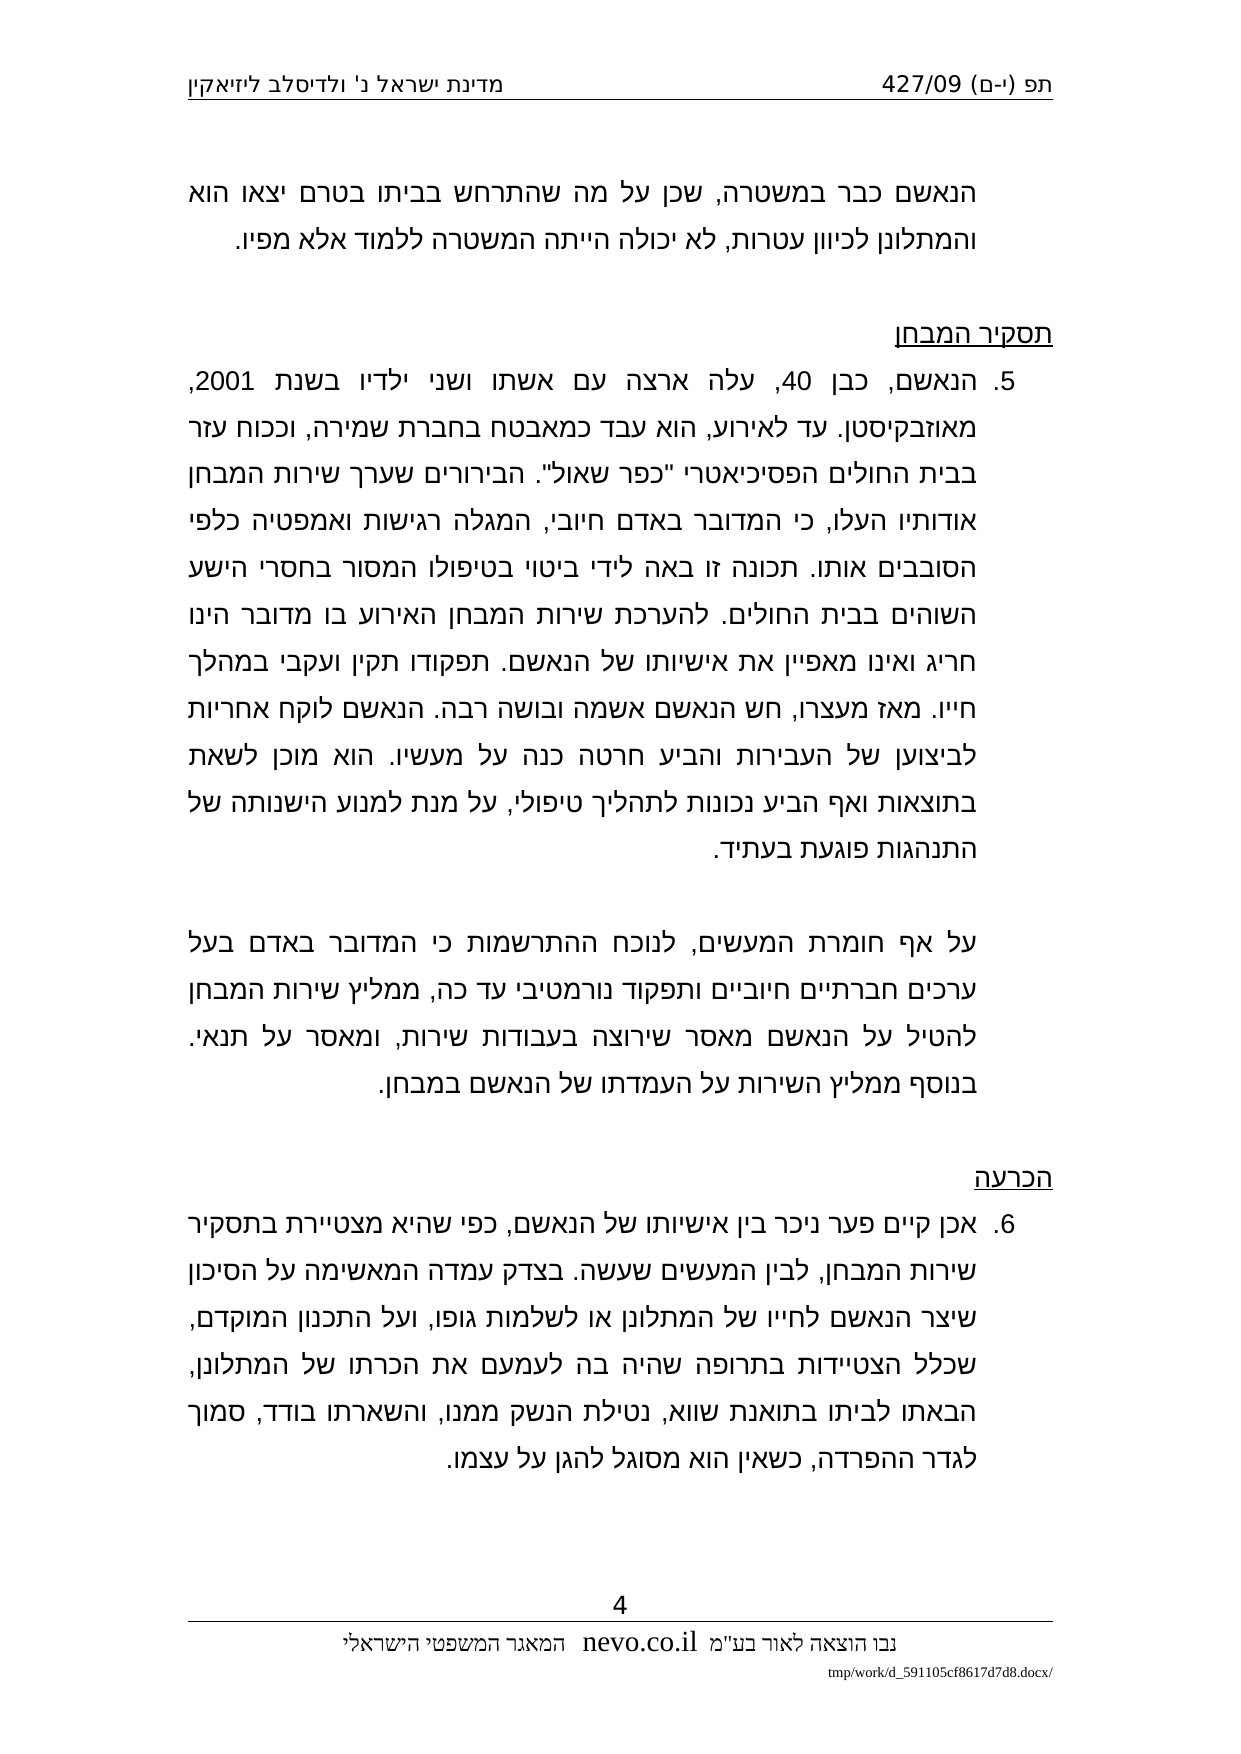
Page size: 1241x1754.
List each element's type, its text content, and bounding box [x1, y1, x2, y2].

text הכרעה [187, 1162, 1053, 1193]
text תסקיר המבחן [187, 318, 1053, 349]
list הנאשם, כבן 40, עלה ארצה עם אשתו ושני ילדיו בשנת 2001, מאוזבקיסטן. עד לאירוע, הוא עבד כמאבטח בחברת שמירה, וככוח עזר בבית החולים הפסיכיאטרי "כפר שאול". הבירורים שערך שירות המבחן אודותיו העלו, כי המדובר באדם חיובי, המגלה רגישות ואמפטיה כלפי הסובבים אותו. תכונה זו באה לידי ביטוי בטיפולו המסור בחסרי הישע השוהים בבית החולים. להערכת שירות המבחן האירוע בו מדובר הינו חריג ואינו מאפיין את אישיותו של הנאשם. תפקודו תקין ועקבי במהלך חייו. מאז מעצרו, חש הנאשם אשמה ובושה רבה. הנאשם לוקח אחריות לביצוען של העבירות והביע חרטה כנה על מעשיו. הוא מוכן לשאת בתוצאות ואף הביע נכונות לתהליך טיפולי, על מנת למנוע הישנותה של התנהגות פוגעת בעתיד. [187, 365, 1015, 865]
text על אף חומרת המעשים, לנוכח ההתרשמות כי המדובר באדם בעל ערכים חברתיים חיוביים ותפקוד נורמטיבי עד כה, ממליץ שירות המבחן להטיל על הנאשם מאסר שירוצה בעבודות שירות, ומאסר על תנאי. בנוסף ממליץ השירות על העמדתו של הנאשם במבחן. [187, 927, 978, 1099]
list אכן קיים פער ניכר בין אישיותו של הנאשם, כפי שהיא מצטיירת בתסקיר שירות המבחן, לבין המעשים שעשה. בצדק עמדה המאשימה על הסיכון שיצר הנאשם לחייו של המתלונן או לשלמות גופו, ועל התכנון המוקדם, שכלל הצטיידות בתרופה שהיה בה לעמעם את הכרתו של המתלונן, הבאתו לביתו בתואנת שווא, נטילת הנשק ממנו, והשארתו בודד, סמוך לגדר ההפרדה, כשאין הוא מסוגל להגן על עצמו. [187, 1208, 1015, 1474]
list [187, 177, 1015, 255]
